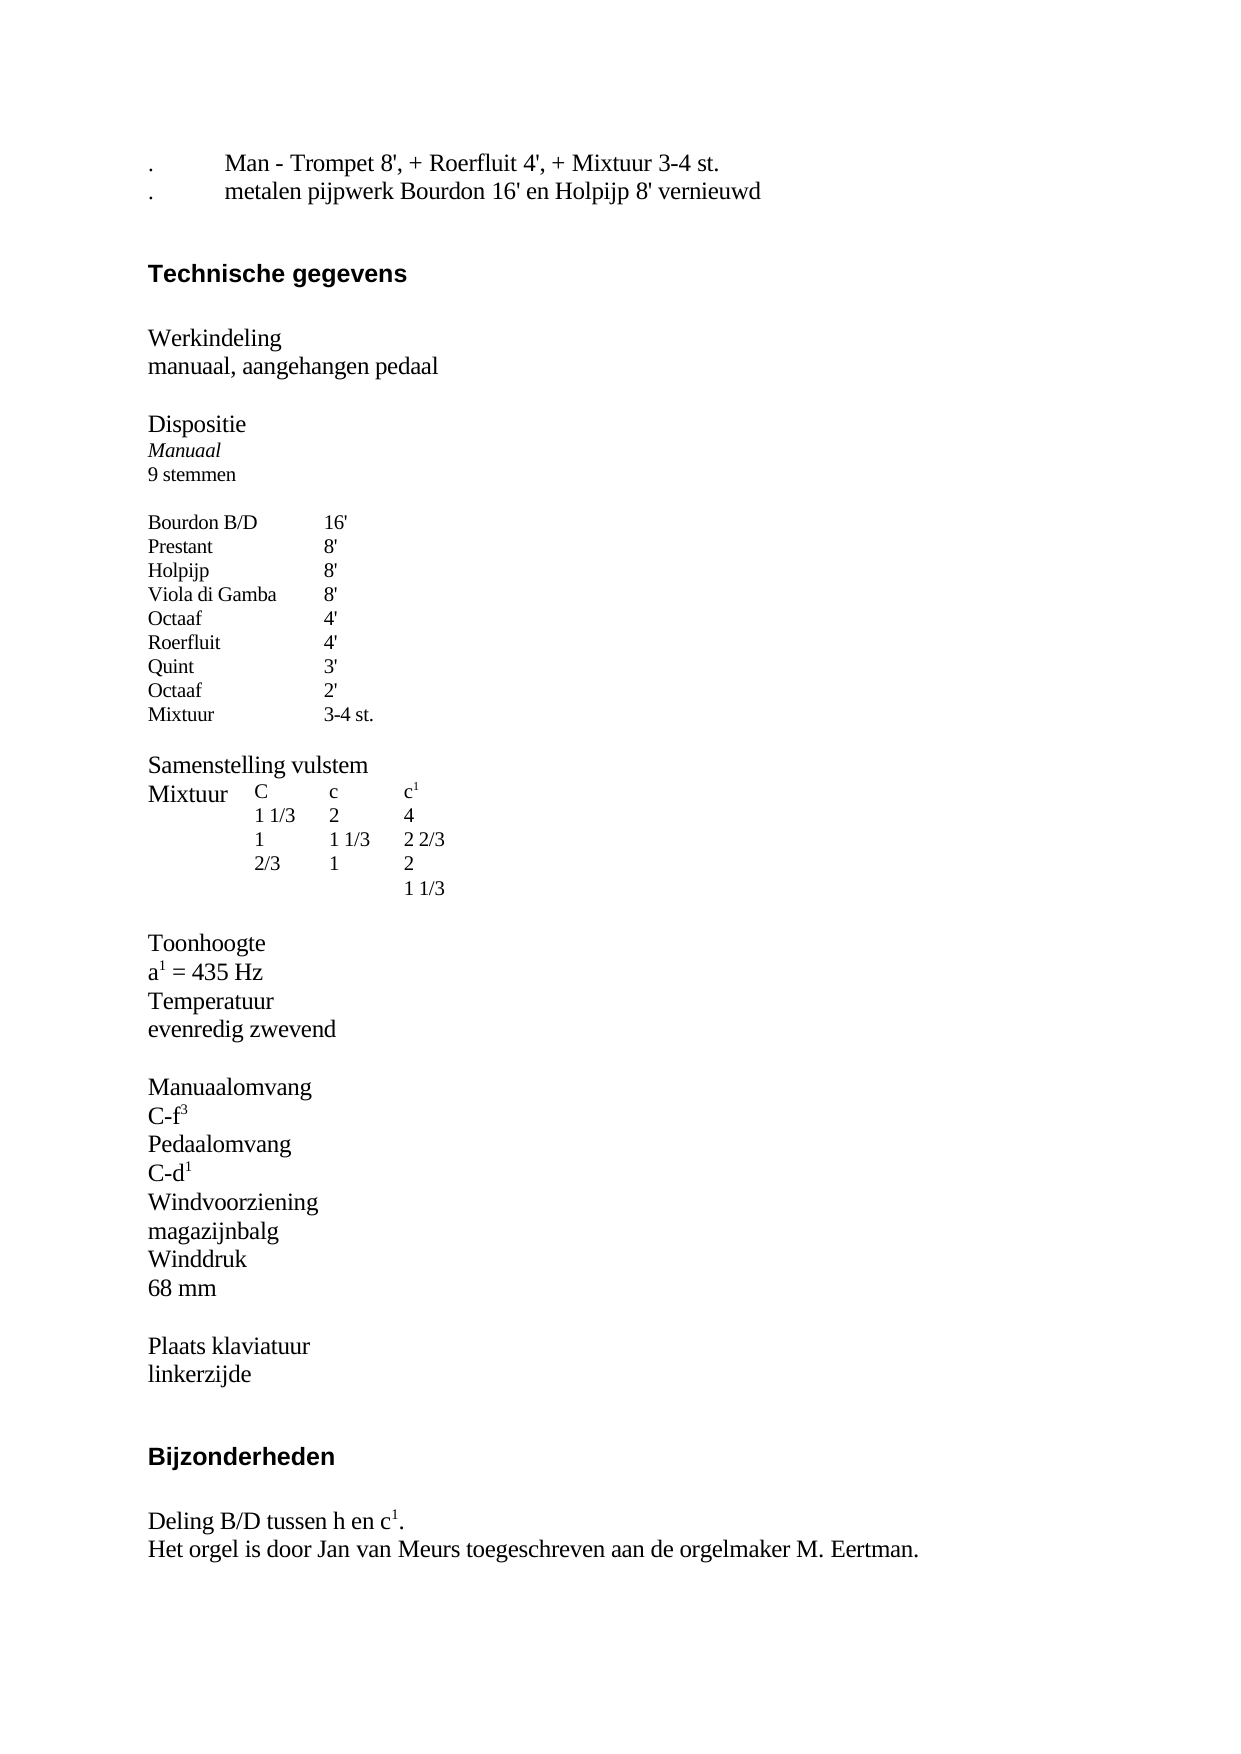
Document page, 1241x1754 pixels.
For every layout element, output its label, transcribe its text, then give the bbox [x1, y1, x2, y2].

list Man - Trompet 8', + Roerfluit 4', + Mixtuur 3-4 st. [148, 148, 1093, 176]
subtitle Bijzonderheden [148, 1442, 1093, 1471]
text magazijnbalg [148, 1216, 1093, 1244]
list metalen pijpwerk Bourdon 16' en Holpijp 8' vernieuwd [148, 176, 1093, 205]
table_header c 2 1 1/3 1 [322, 779, 396, 899]
text Het orgel is door Jan van Meurs toegeschreven aan de orgelmaker M. Eertman. [148, 1534, 1093, 1563]
text Plaats klaviatuur [148, 1331, 1093, 1359]
text evenredig zwevend [148, 1014, 1093, 1043]
table_header Mixtuur [140, 779, 247, 899]
text Deling B/D tussen h en c1. [148, 1506, 1093, 1534]
table_header 16' 8' 8' 8' 4' 4' 3' 2' 3-4 st. [316, 438, 392, 726]
text C-d1 [148, 1158, 1093, 1187]
text C-f3 [148, 1101, 1093, 1129]
subtitle Technische gegevens [148, 259, 1093, 288]
text Manuaalomvang [148, 1072, 1093, 1101]
table_header Manuaal 9 stemmen Bourdon B/D Prestant Holpijp Viola di Gamba Octaaf Roerfluit Quint Octaaf Mixtuur [140, 438, 316, 726]
text Temperatuur [148, 986, 1093, 1014]
text Winddruk [148, 1244, 1093, 1273]
text linkerzijde [148, 1359, 1093, 1388]
text manuaal, aangehangen pedaal [148, 351, 1093, 380]
text Dispositie [148, 409, 1093, 438]
text a1 = 435 Hz [148, 957, 1093, 986]
table_header C 1 1/3 1 2/3 [247, 779, 322, 899]
text Toonhoogte [148, 928, 1093, 957]
text Pedaalomvang [148, 1129, 1093, 1158]
table_header c1 4 2 2/3 2 1 1/3 [396, 779, 472, 899]
text Samenstelling vulstem [148, 750, 1093, 779]
text 68 mm [148, 1273, 1093, 1302]
text Werkindeling [148, 323, 1093, 351]
text Windvoorziening [148, 1187, 1093, 1216]
